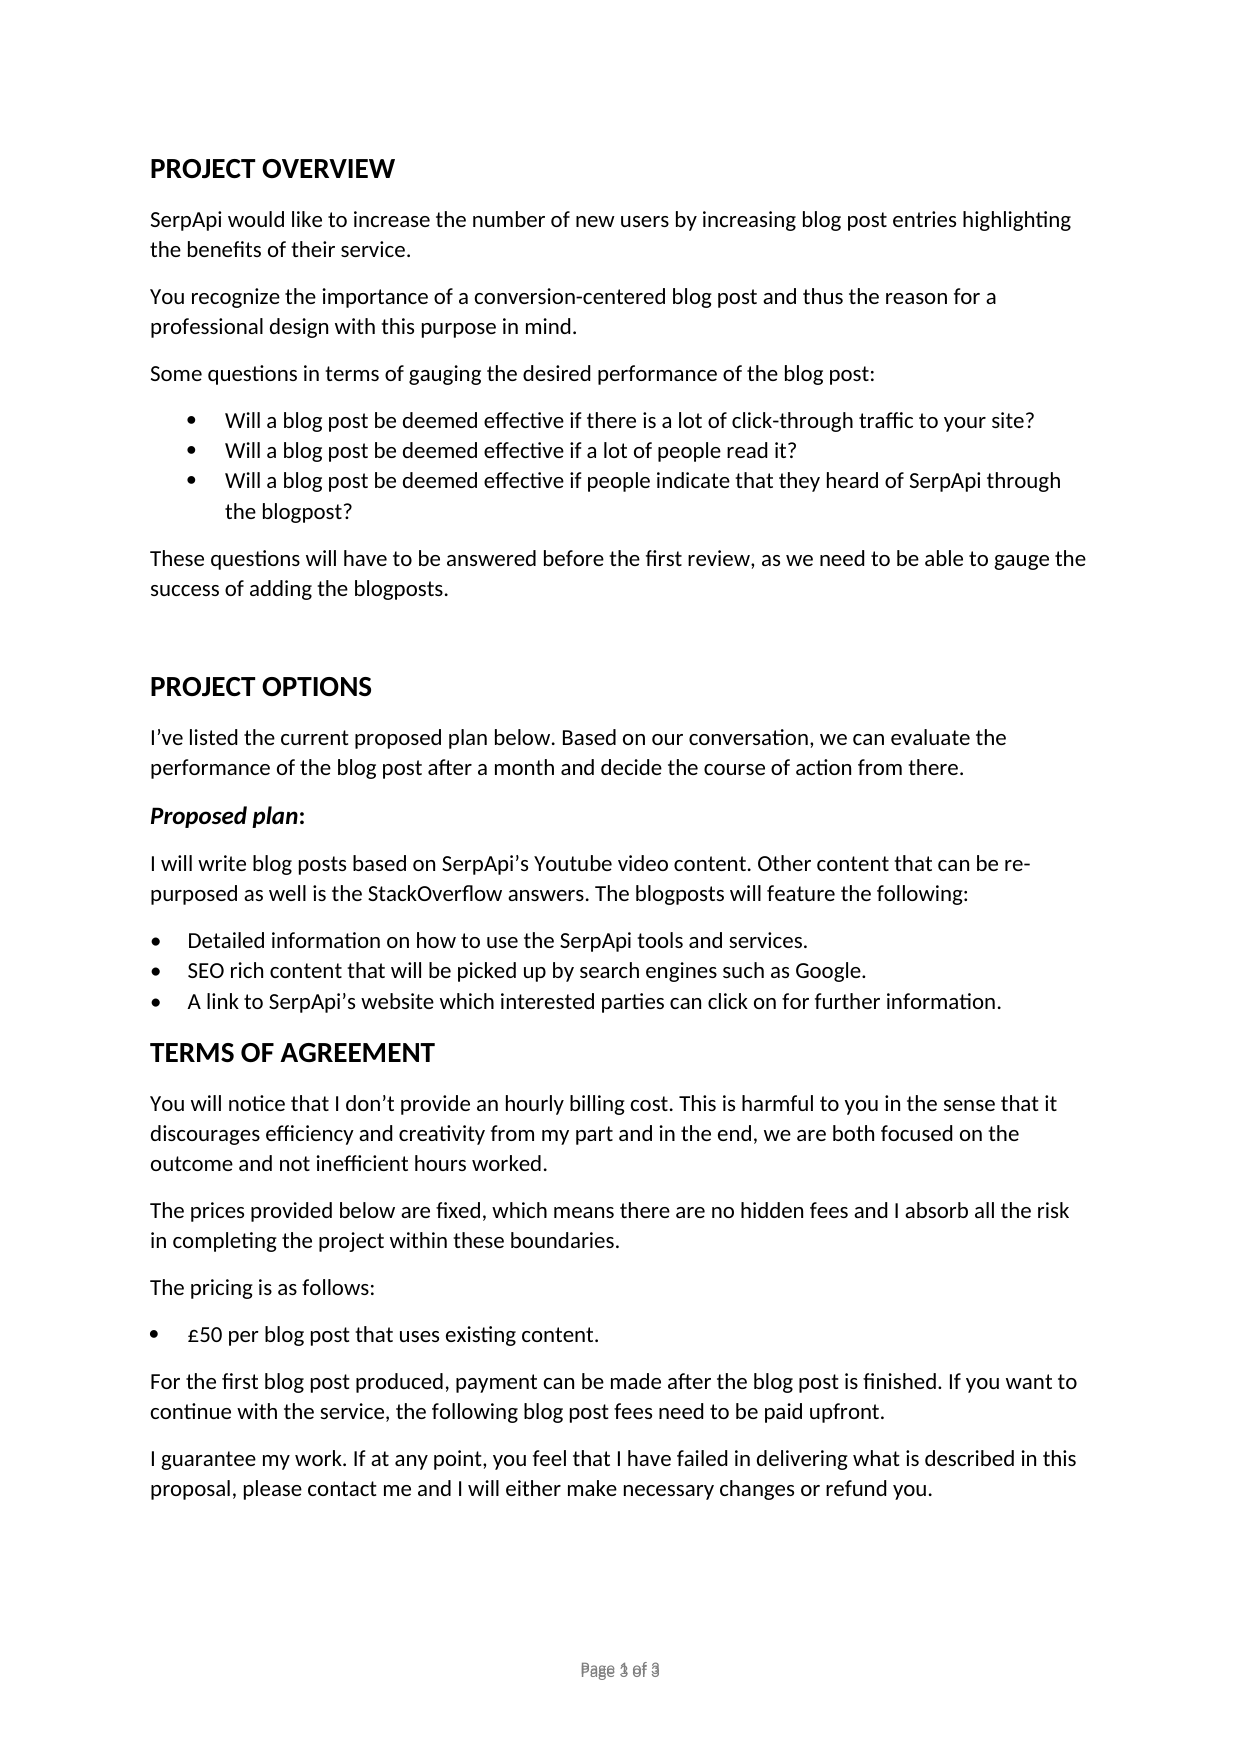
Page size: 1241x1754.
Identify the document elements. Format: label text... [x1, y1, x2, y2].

text Proposed plan: [150, 800, 1090, 830]
text The pricing is as follows: [150, 1273, 1090, 1301]
text I will write blog posts based on SerpApi’s Youtube video content. Other content that can be re-purposed as well is the StackOverflow answers. The blogposts will feature the following: [150, 849, 1090, 908]
list Will a blog post be deemed effective if a lot of people read it? [187, 436, 1090, 464]
list SEO rich content that will be picked up by search engines such as Google. [150, 957, 1090, 985]
list Detailed information on how to use the SerpApi tools and services. [150, 926, 1090, 954]
text I guarantee my work. If at any point, you feel that I have failed in delivering what is described in this proposal, please contact me and I will either make necessary changes or refund you. [150, 1444, 1090, 1502]
text You will notice that I don’t provide an hourly billing cost. This is harmful to you in the sense that it discourages efficiency and creativity from my part and in the end, we are both focused on the outcome and not inefficient hours worked. [150, 1089, 1090, 1177]
text The prices provided below are fixed, which means there are no hidden fees and I absorb all the risk in completing the project within these boundaries. [150, 1196, 1090, 1254]
text PROJECT OVERVIEW [150, 150, 1090, 186]
text I’ve listed the current proposed plan below. Based on our conversation, we can evaluate the performance of the blog post after a month and decide the course of action from there. [150, 723, 1090, 781]
text PROJECT OPTIONS [150, 668, 1090, 703]
list A link to SerpApi’s website which interested parties can click on for further information. [150, 987, 1090, 1015]
text For the first blog post produced, payment can be made after the blog post is finished. If you want to continue with the service, the following blog post fees need to be paid upfront. [150, 1367, 1090, 1425]
text TERMS OF AGREEMENT [150, 1034, 1090, 1069]
list £50 per blog post that uses existing content. [150, 1320, 1090, 1348]
list Will a blog post be deemed effective if people indicate that they heard of SerpApi through the blogpost? [187, 467, 1090, 525]
text SerpApi would like to increase the number of new users by increasing blog post entries highlighting the benefits of their service. [150, 205, 1090, 263]
list Will a blog post be deemed effective if there is a lot of click-through traffic to your site? [187, 406, 1090, 434]
text Some questions in terms of gauging the desired performance of the blog post: [150, 359, 1090, 387]
text You recognize the importance of a conversion-centered blog post and thus the reason for a professional design with this purpose in mind. [150, 282, 1090, 340]
text These questions will have to be answered before the first review, as we need to be able to gauge the success of adding the blogposts. [150, 544, 1090, 602]
